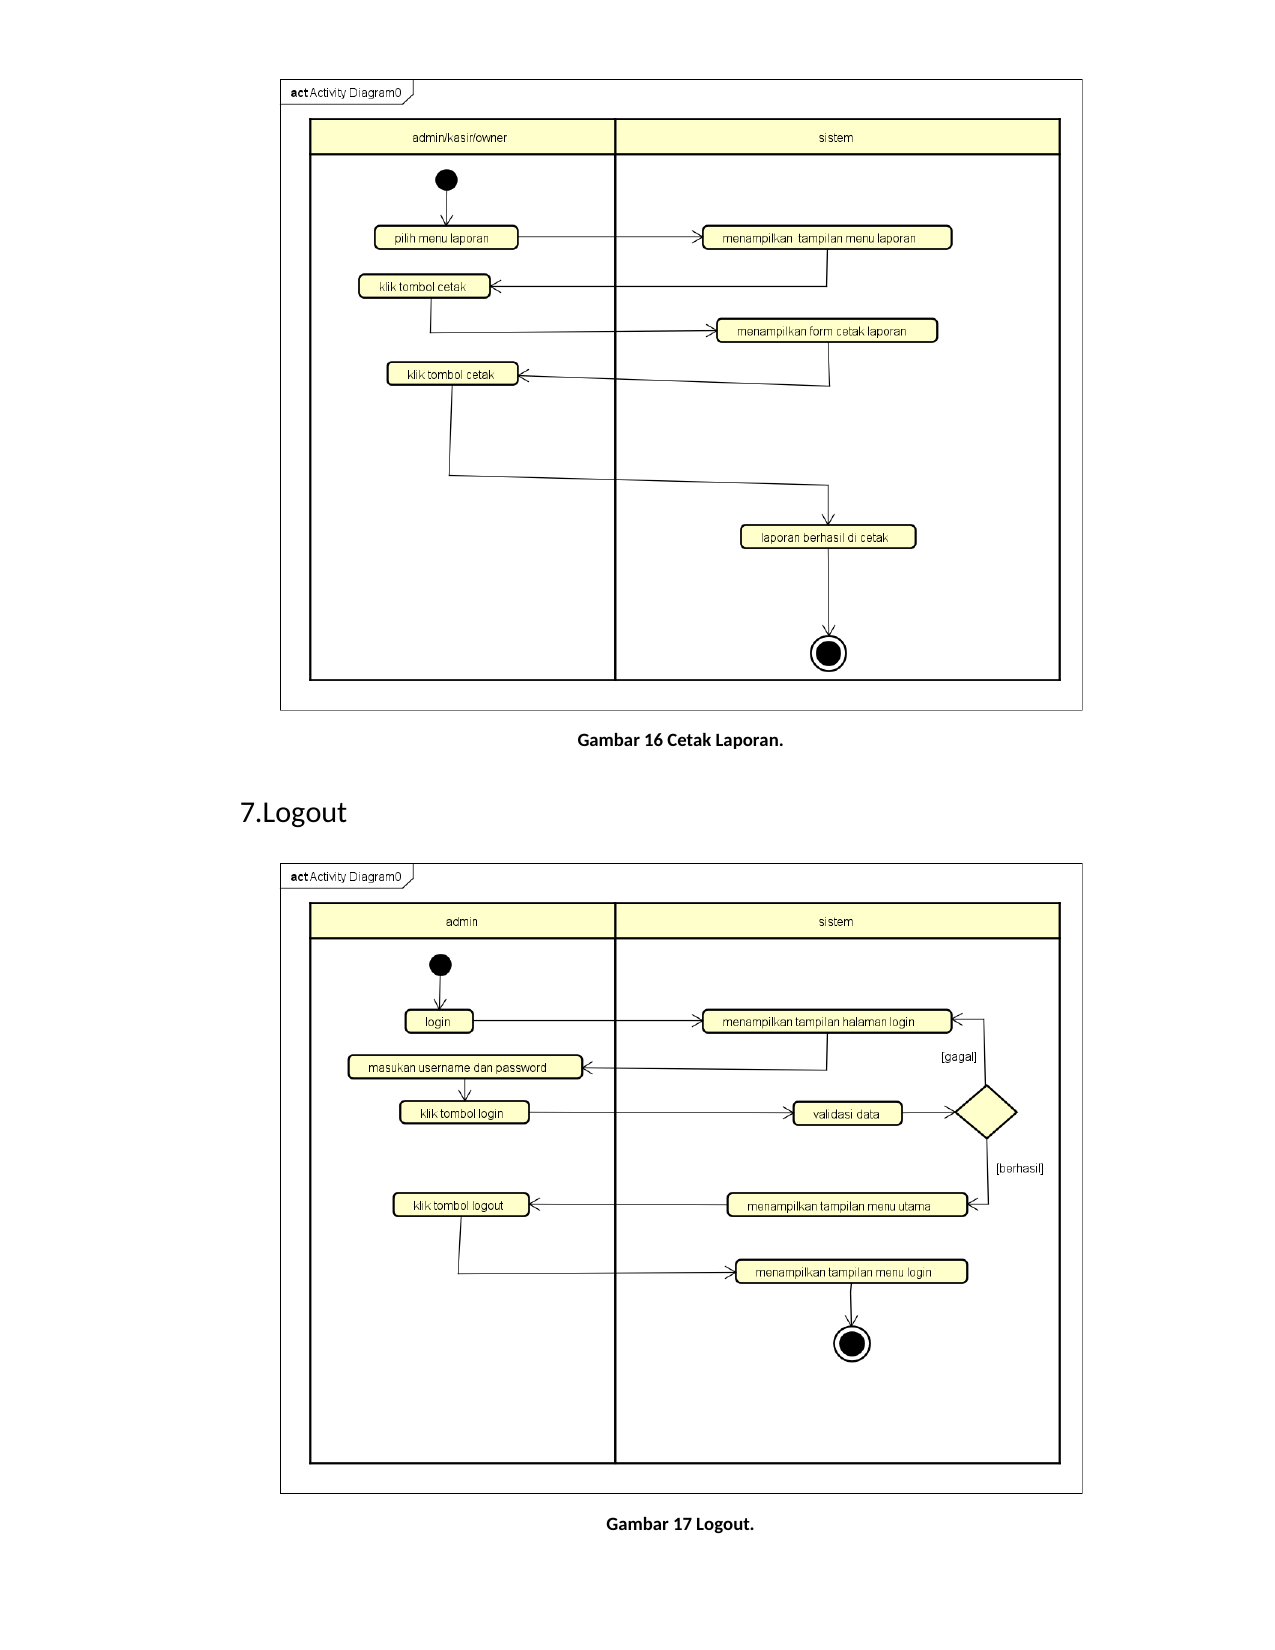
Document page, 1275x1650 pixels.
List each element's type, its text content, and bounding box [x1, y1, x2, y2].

text 7.Logout [164, 793, 1139, 830]
picture [270, 69, 1091, 720]
picture [270, 853, 1086, 1500]
